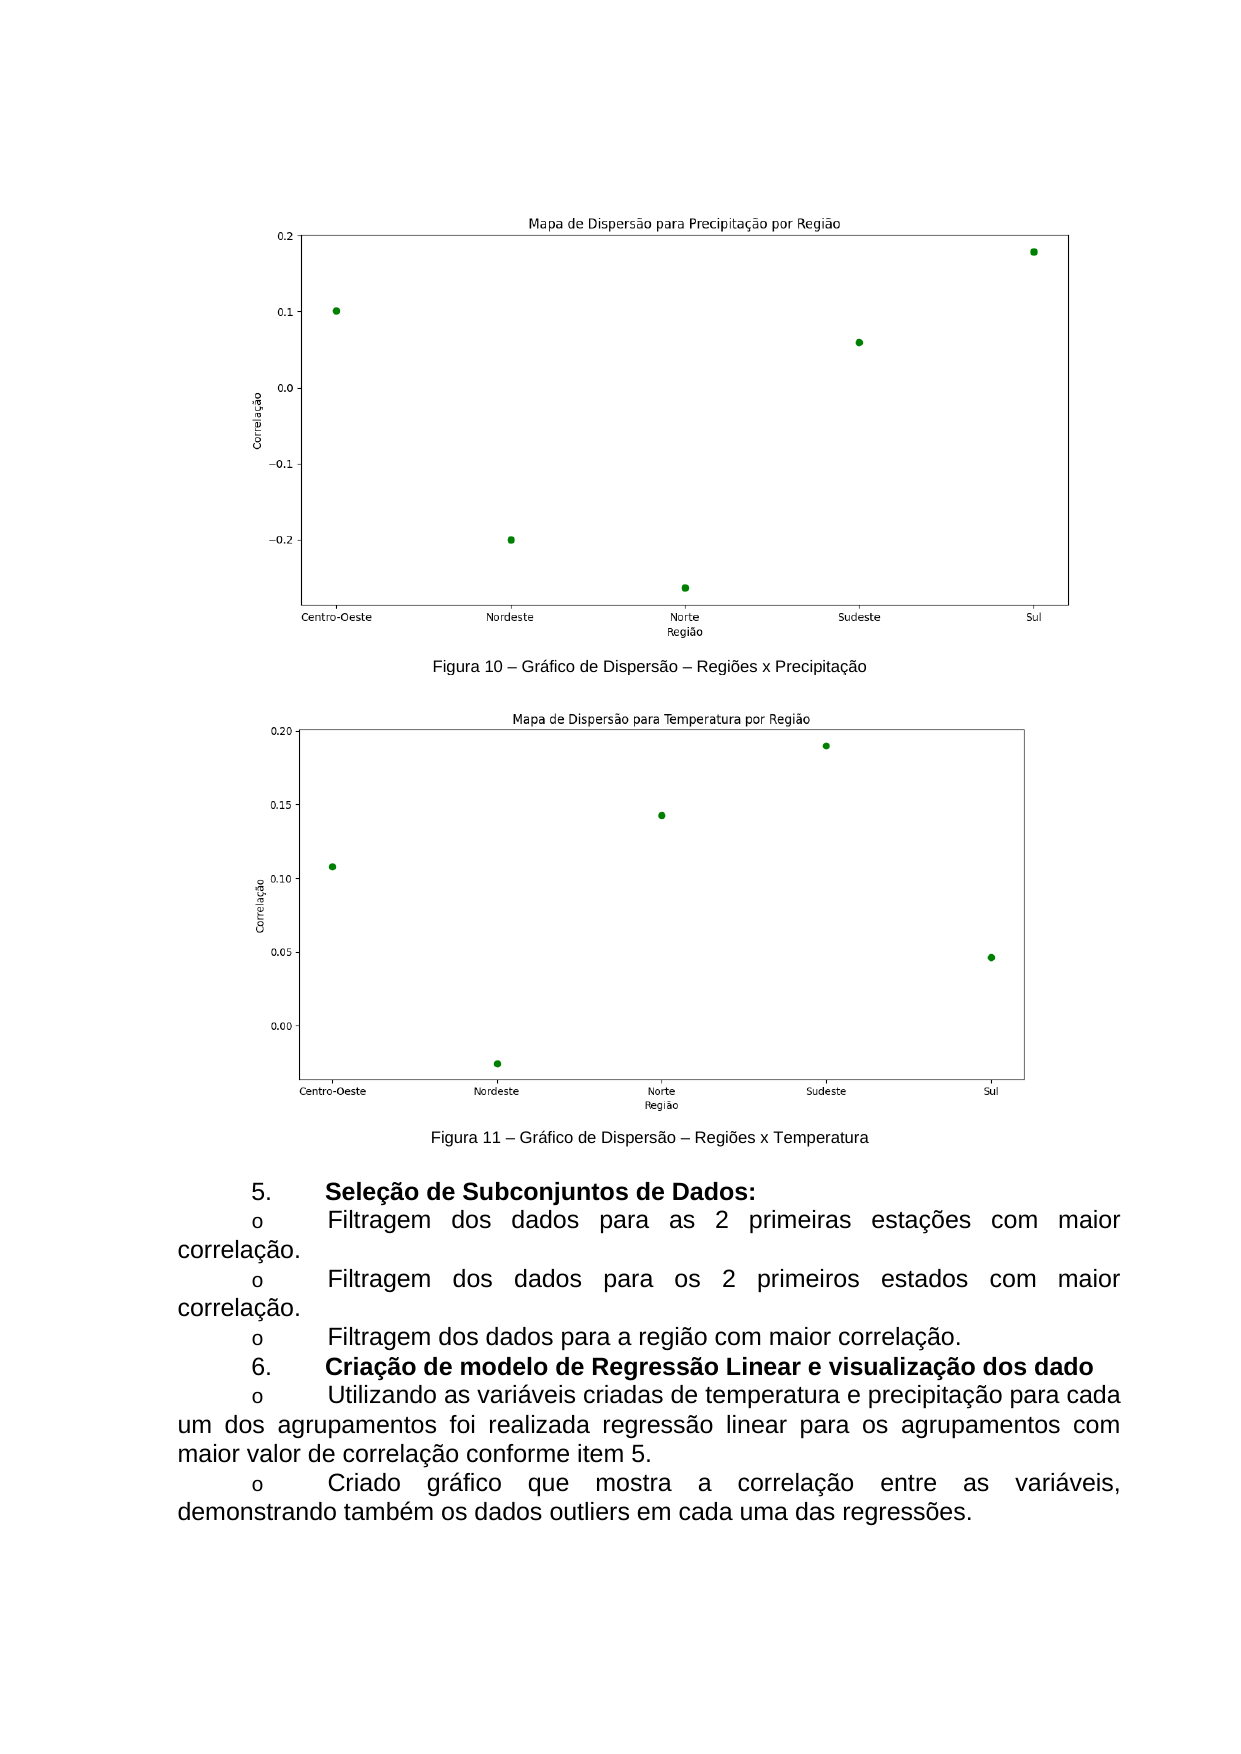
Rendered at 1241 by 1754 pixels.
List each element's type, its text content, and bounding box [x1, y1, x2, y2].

list Filtragem dos dados para os 2 primeiros estados com maior correlação. [177, 1264, 1122, 1322]
picture [182, 675, 1117, 1129]
list Criado gráfico que mostra a correlação entre as variáveis, demonstrando também os dados outliers em cada uma das regressões. [177, 1468, 1122, 1526]
picture [177, 177, 1167, 657]
list Filtragem dos dados para a região com maior correlação. [177, 1322, 1122, 1352]
list Seleção de Subconjuntos de Dados: [177, 1176, 1122, 1205]
list Filtragem dos dados para as 2 primeiras estações com maior correlação. [177, 1205, 1122, 1264]
list Utilizando as variáveis criadas de temperatura e precipitação para cada um dos agrupamentos foi realizada regressão linear para os agrupamentos com maior valor de correlação conforme item 5. [177, 1381, 1122, 1468]
list Criação de modelo de Regressão Linear e visualização dos dado [177, 1352, 1122, 1381]
